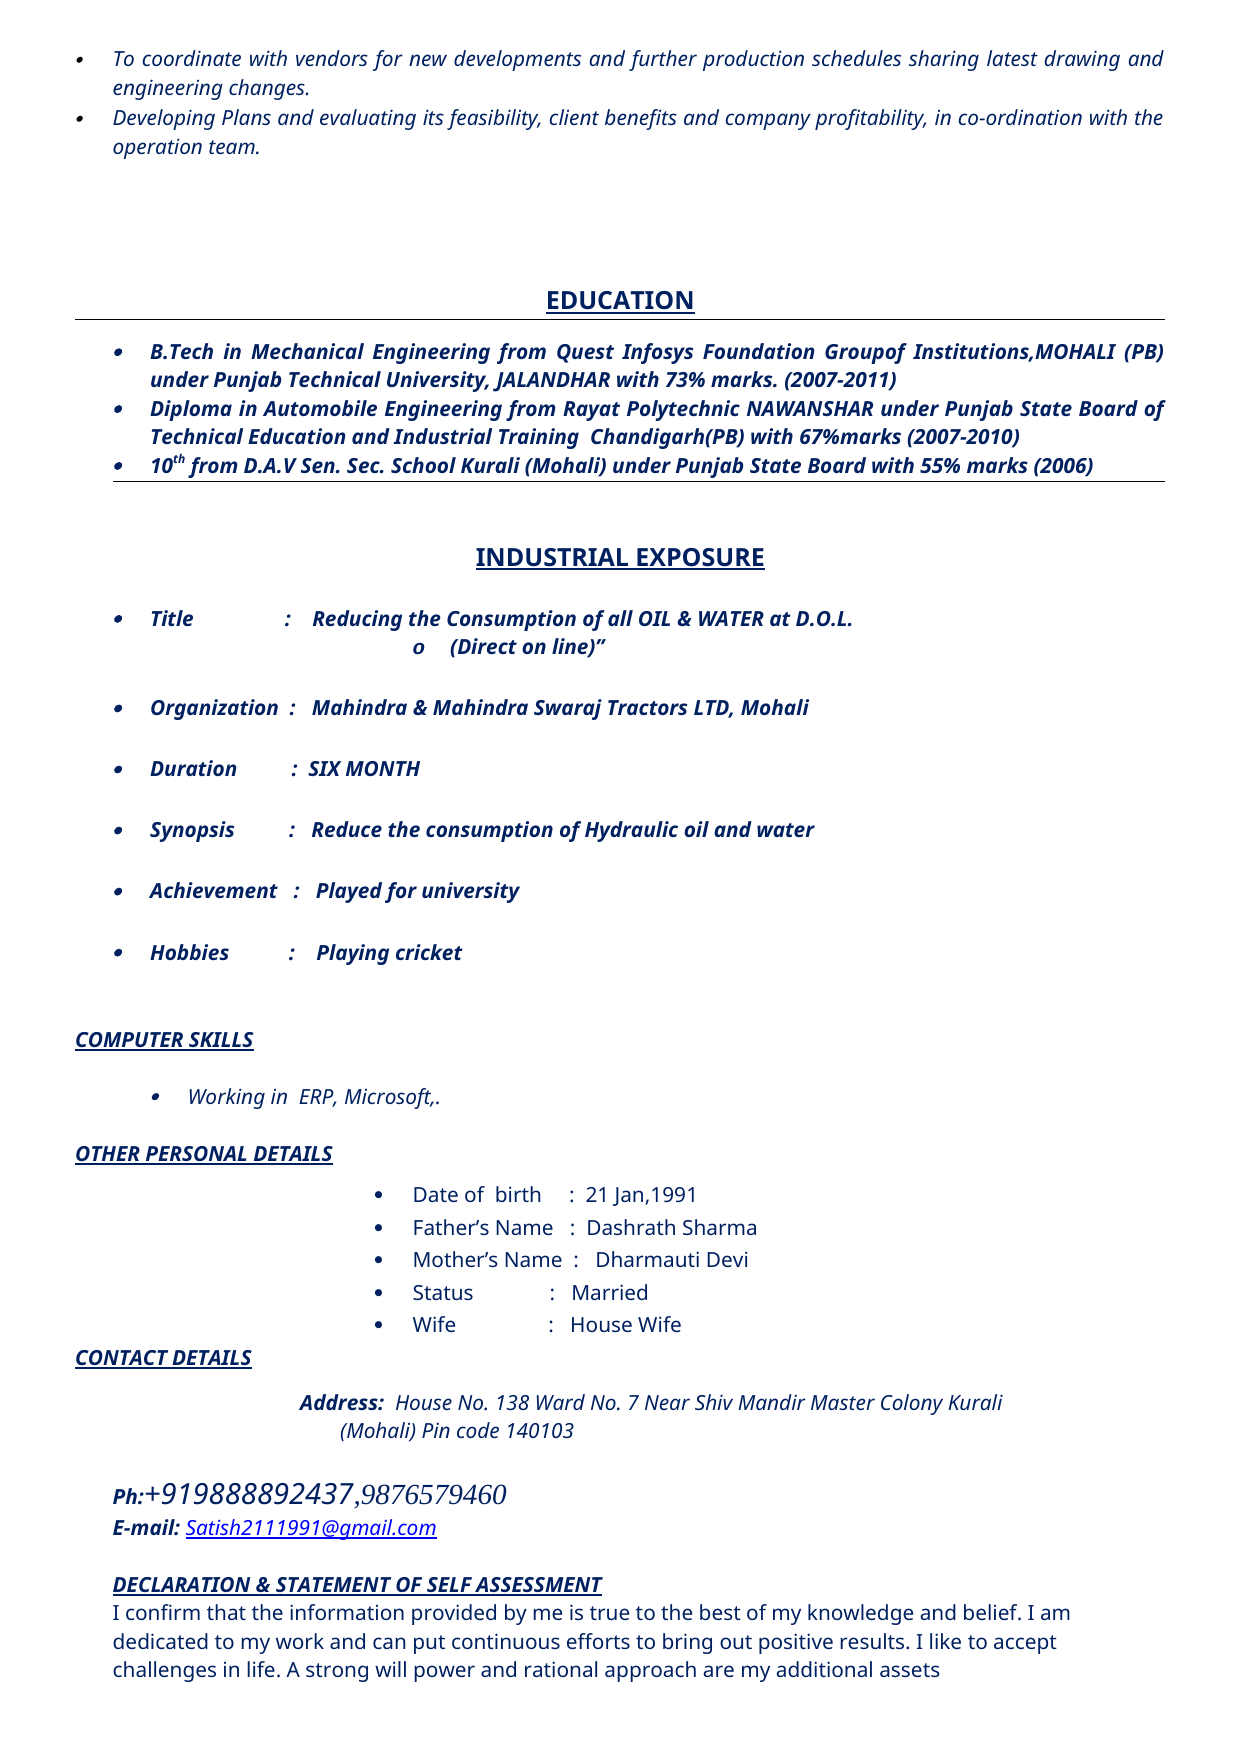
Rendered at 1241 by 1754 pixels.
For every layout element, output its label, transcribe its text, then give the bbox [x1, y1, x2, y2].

list Status : Married [375, 1278, 1165, 1306]
list Working in ERP, Microsoft,. [150, 1082, 1165, 1111]
text I confirm that the information provided by me is true to the best of my knowledge and belief. I am dedicated to my work and can put continuous efforts to bring out positive results. I like to accept challenges in life. A strong will power and rational approach are my additional assets [112, 1598, 1165, 1684]
list Mother’s Name : Dharmauti Devi [375, 1245, 1165, 1274]
text Address: House No. 138 Ward No. 7 Near Shiv Mandir Master Colony Kurali [112, 1388, 1165, 1417]
list Synopsis : Reduce the consumption of Hydraulic oil and water [112, 816, 1165, 844]
list (Direct on line)” [412, 632, 1165, 661]
list Achievement : Played for university [112, 877, 1165, 905]
list 10th from D.A.V Sen. Sec. School Kurali (Mohali) under Punjab State Board with 55% marks (2006) [112, 451, 1165, 482]
text E-mail: Satish2111991@gmail.com [112, 1513, 1165, 1542]
list Hobbies : Playing cricket [112, 938, 1165, 966]
list Wife : House Wife [375, 1311, 1165, 1339]
list To coordinate with vendors for new developments and further production schedules sharing latest drawing and engineering changes. [75, 44, 1165, 101]
list Father’s Name : Dashrath Sharma [375, 1213, 1165, 1241]
list Organization : Mahindra & Mahindra Swaraj Tractors LTD, Mohali [112, 693, 1165, 722]
list B.Tech in Mechanical Engineering from Quest Infosys Foundation Groupof Institutions,MOHALI (PB) under Punjab Technical University, JALANDHAR with 73% marks. (2007-2011) [112, 337, 1165, 394]
list Date of birth : 21 Jan,1991 [375, 1180, 1165, 1208]
list Title : Reducing the Consumption of all OIL & WATER at D.O.L. [112, 604, 1165, 632]
text Ph:+919888892437,9876579460 [112, 1473, 1165, 1513]
text INDUSTRIAL EXPOSURE [75, 539, 1165, 573]
text DECLARATION & STATEMENT OF SELF ASSESSMENT [112, 1570, 1165, 1598]
list Duration : SIX MONTH [112, 754, 1165, 783]
text OTHER PERSONAL DETAILS [75, 1139, 1165, 1168]
text COMPUTER SKILLS [75, 1025, 1165, 1054]
list Developing Plans and evaluating its feasibility, client benefits and company profitability, in co-ordination with the operation team. [75, 103, 1165, 160]
list CONTACT DETAILS [75, 1343, 1165, 1372]
list Diploma in Automobile Engineering from Rayat Polytechnic NAWANSHAR under Punjab State Board of Technical Education and Industrial Training Chandigarh(PB) with 67%marks (2007-2010) [112, 394, 1165, 451]
text EDUCATION [75, 283, 1165, 319]
text (Mohali) Pin code 140103 [112, 1417, 1165, 1445]
